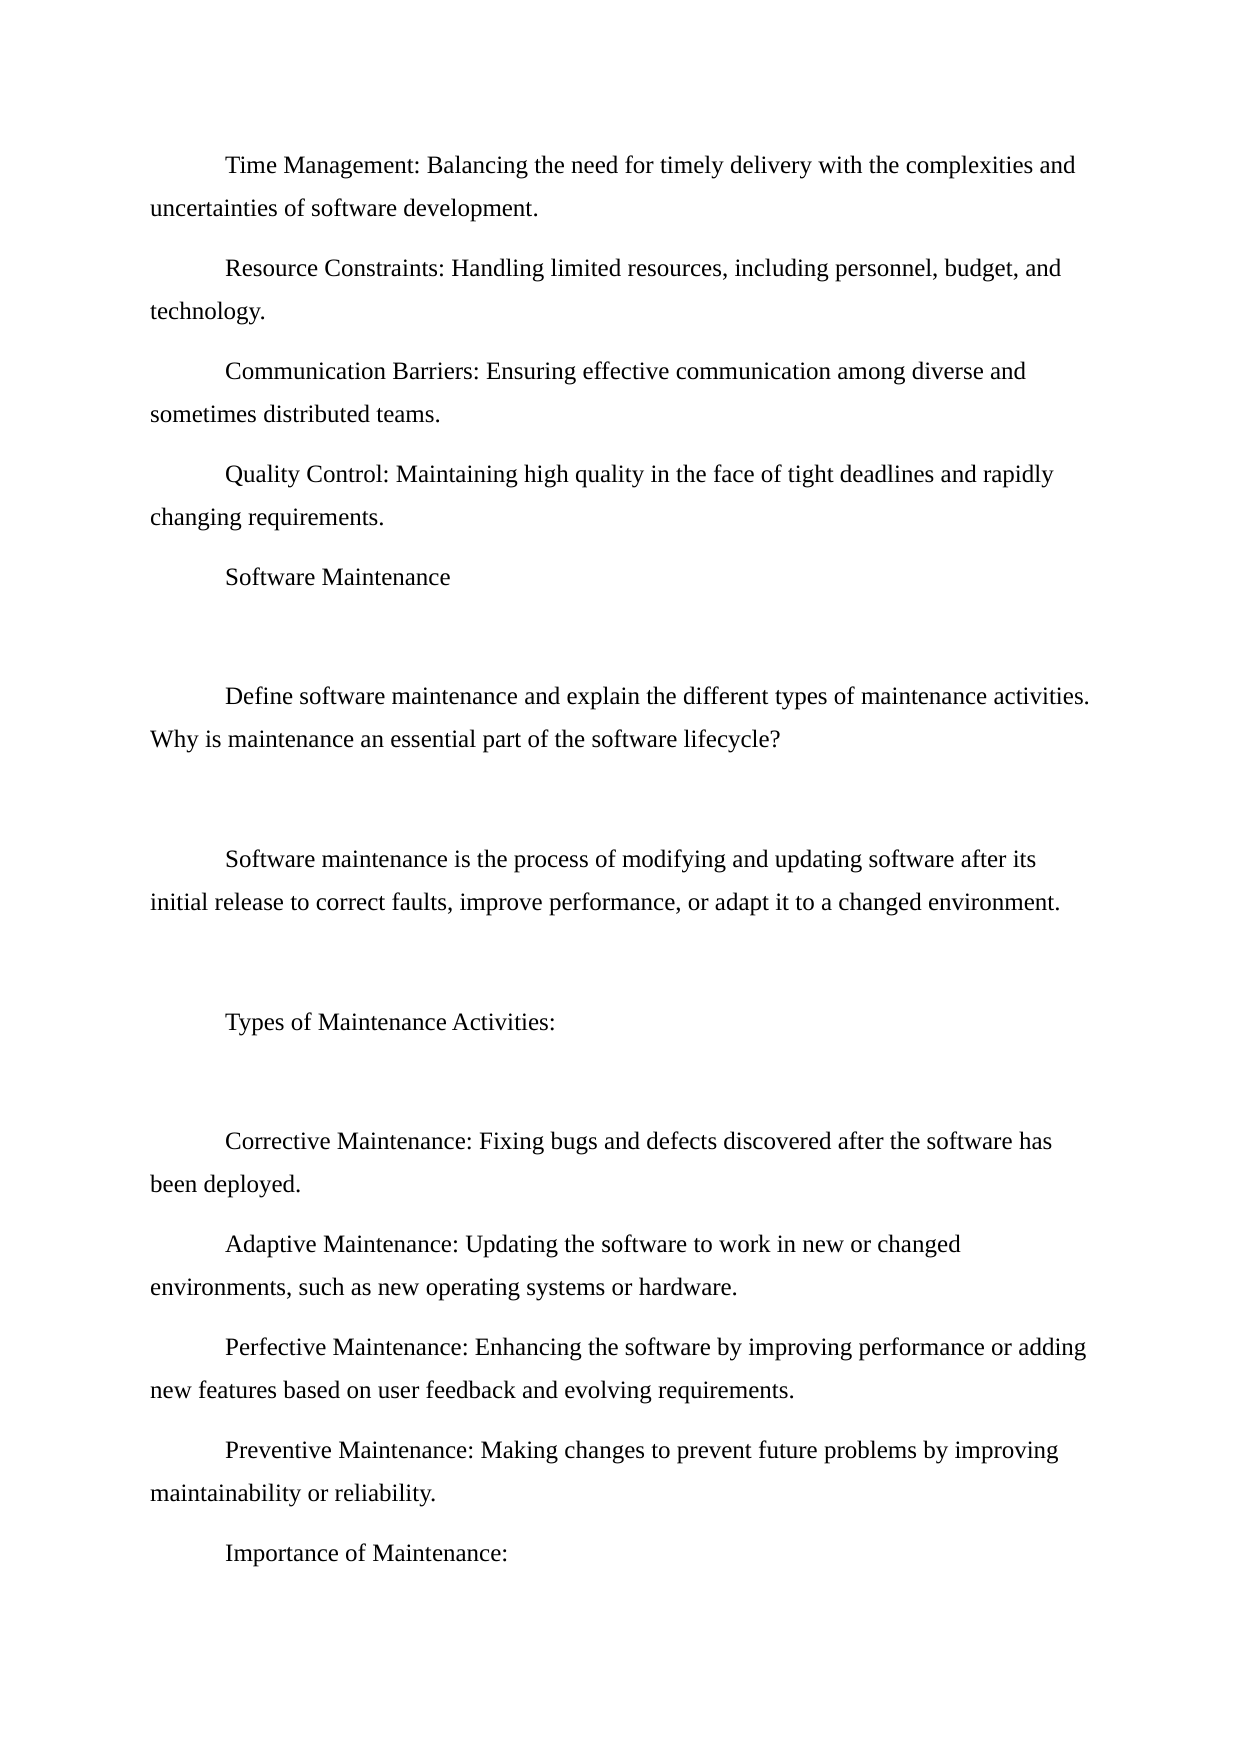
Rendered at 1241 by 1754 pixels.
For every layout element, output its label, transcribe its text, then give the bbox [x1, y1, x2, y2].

text Corrective Maintenance: Fixing bugs and defects discovered after the software has been deployed. [150, 1126, 1090, 1198]
text Importance of Maintenance: [150, 1538, 1090, 1567]
text Adaptive Maintenance: Updating the software to work in new or changed environments, such as new operating systems or hardware. [150, 1229, 1090, 1301]
text Define software maintenance and explain the different types of maintenance activities. Why is maintenance an essential part of the software lifecycle? [150, 681, 1090, 753]
text Perfective Maintenance: Enhancing the software by improving performance or adding new features based on user feedback and evolving requirements. [150, 1332, 1090, 1404]
text Quality Control: Maintaining high quality in the face of tight deadlines and rapidly changing requirements. [150, 459, 1090, 531]
text Software Maintenance [150, 562, 1090, 590]
text Time Management: Balancing the need for timely delivery with the complexities and uncertainties of software development. [150, 150, 1090, 222]
text Resource Constraints: Handling limited resources, including personnel, budget, and technology. [150, 253, 1090, 325]
text Software maintenance is the process of modifying and updating software after its initial release to correct faults, improve performance, or adapt it to a changed environment. [150, 844, 1090, 916]
text Types of Maintenance Activities: [150, 1007, 1090, 1035]
text Communication Barriers: Ensuring effective communication among diverse and sometimes distributed teams. [150, 356, 1090, 428]
text Preventive Maintenance: Making changes to prevent future problems by improving maintainability or reliability. [150, 1435, 1090, 1507]
